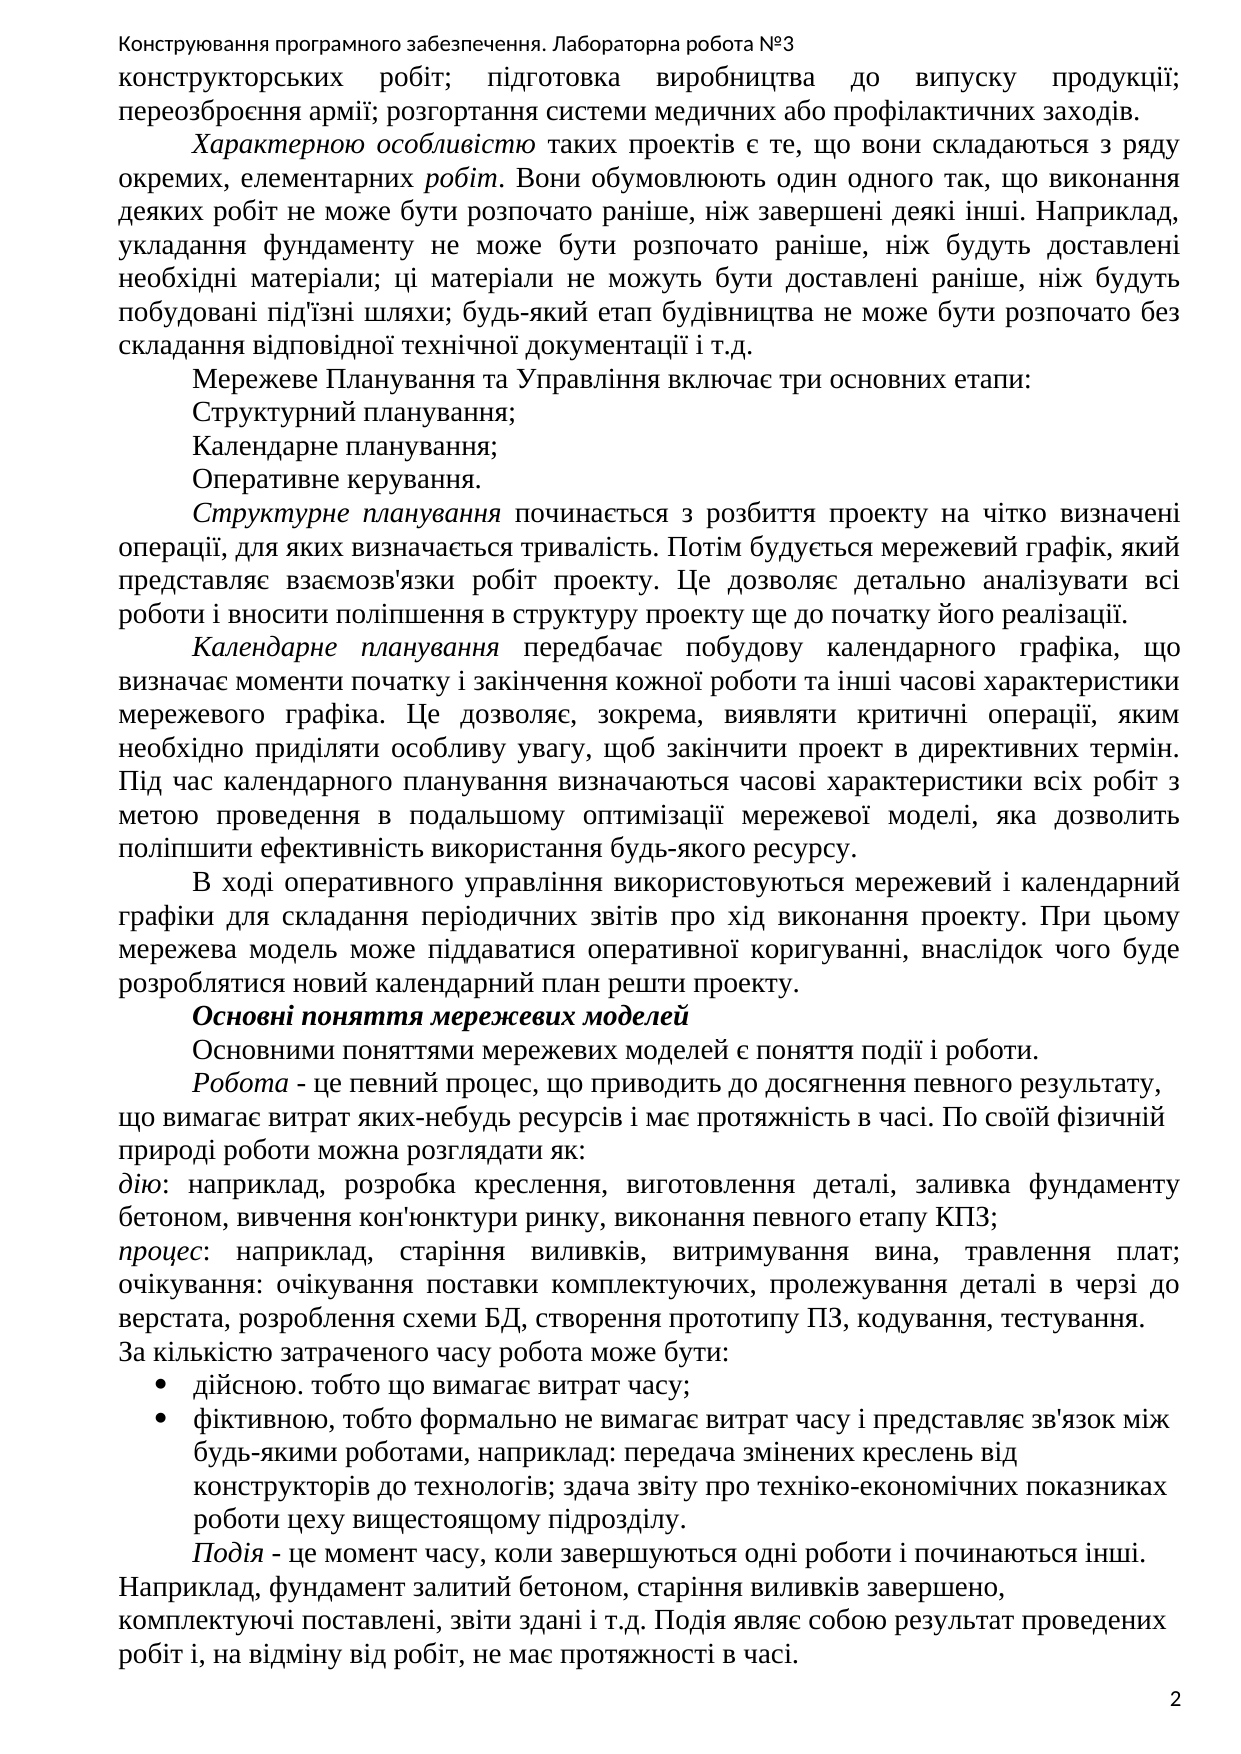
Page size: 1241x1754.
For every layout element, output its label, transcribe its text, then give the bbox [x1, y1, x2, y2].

list фіктивною, тобто формально не вимагає витрат часу і представляє зв'язок між будь-якими роботами, наприклад: передача змінених креслень від конструкторів до технологів; здача звіту про техніко-економічних показниках роботи цеху вищестоящому підрозділу. [156, 1401, 1181, 1535]
list дійсною. тобто що вимагає витрат часу; [156, 1367, 1181, 1401]
text Мережеве Планування та Управління включає три основних етапи: Структурний планування; [192, 361, 1181, 428]
text Календарне планування; [118, 428, 1181, 462]
text Календарне планування передбачає побудову календарного графіка, що визначає моменти початку і закінчення кожної роботи та інші часові характеристики мережевого графіка. Це дозволяє, зокрема, виявляти критичні операції, яким необхідно приділяти особливу увагу, щоб закінчити проект в директивних термін. Під час календарного планування визначаються часові характеристики всіх робіт з метою проведення в подальшому оптимізації мережевої моделі, яка дозволить поліпшити ефективність використання будь-якого ресурсу. [118, 629, 1181, 864]
text За кількістю затраченого часу робота може бути: [118, 1334, 1181, 1367]
text Оперативне керування. [118, 462, 1181, 495]
text процес: наприклад, старіння виливків, витримування вина, травлення плат; очікування: очікування поставки комплектуючих, пролежування деталі в черзі до верстата, розроблення схеми БД, створення прототипу ПЗ, кодування, тестування. [118, 1233, 1181, 1334]
text Основні поняття мережевих моделей [118, 998, 1181, 1032]
text В ході оперативного управління використовуються мережевий і календарний графіки для складання періодичних звітів про хід виконання проекту. При цьому мережева модель може піддаватися оперативної коригуванні, внаслідок чого буде розроблятися новий календарний план решти проекту. [118, 864, 1181, 998]
text Основними поняттями мережевих моделей є поняття події і роботи. [118, 1032, 1181, 1065]
text дію: наприклад, розробка креслення, виготовлення деталі, заливка фундаменту бетоном, вивчення кон'юнктури ринку, виконання певного етапу КПЗ; [118, 1166, 1181, 1233]
text Робота - це певний процес, що приводить до досягнення певного результату, що вимагає витрат яких-небудь ресурсів і має протяжність в часі. По своїй фізичній природі роботи можна розглядати як: [118, 1065, 1181, 1166]
text Структурне планування починається з розбиття проекту на чітко визначені операції, для яких визначається тривалість. Потім будується мережевий графік, який представляє взаємозв'язки робіт проекту. Це дозволяє детально аналізувати всі роботи і вносити поліпшення в структуру проекту ще до початку його реалізації. [118, 495, 1181, 629]
text Подія - це момент часу, коли завершуються одні роботи і починаються інші. Наприклад, фундамент залитий бетоном, старіння виливків завершено, комплектуючі поставлені, звіти здані і т.д. Подія являє собою результат проведених робіт і, на відміну від робіт, не має протяжності в часі. [118, 1535, 1181, 1669]
